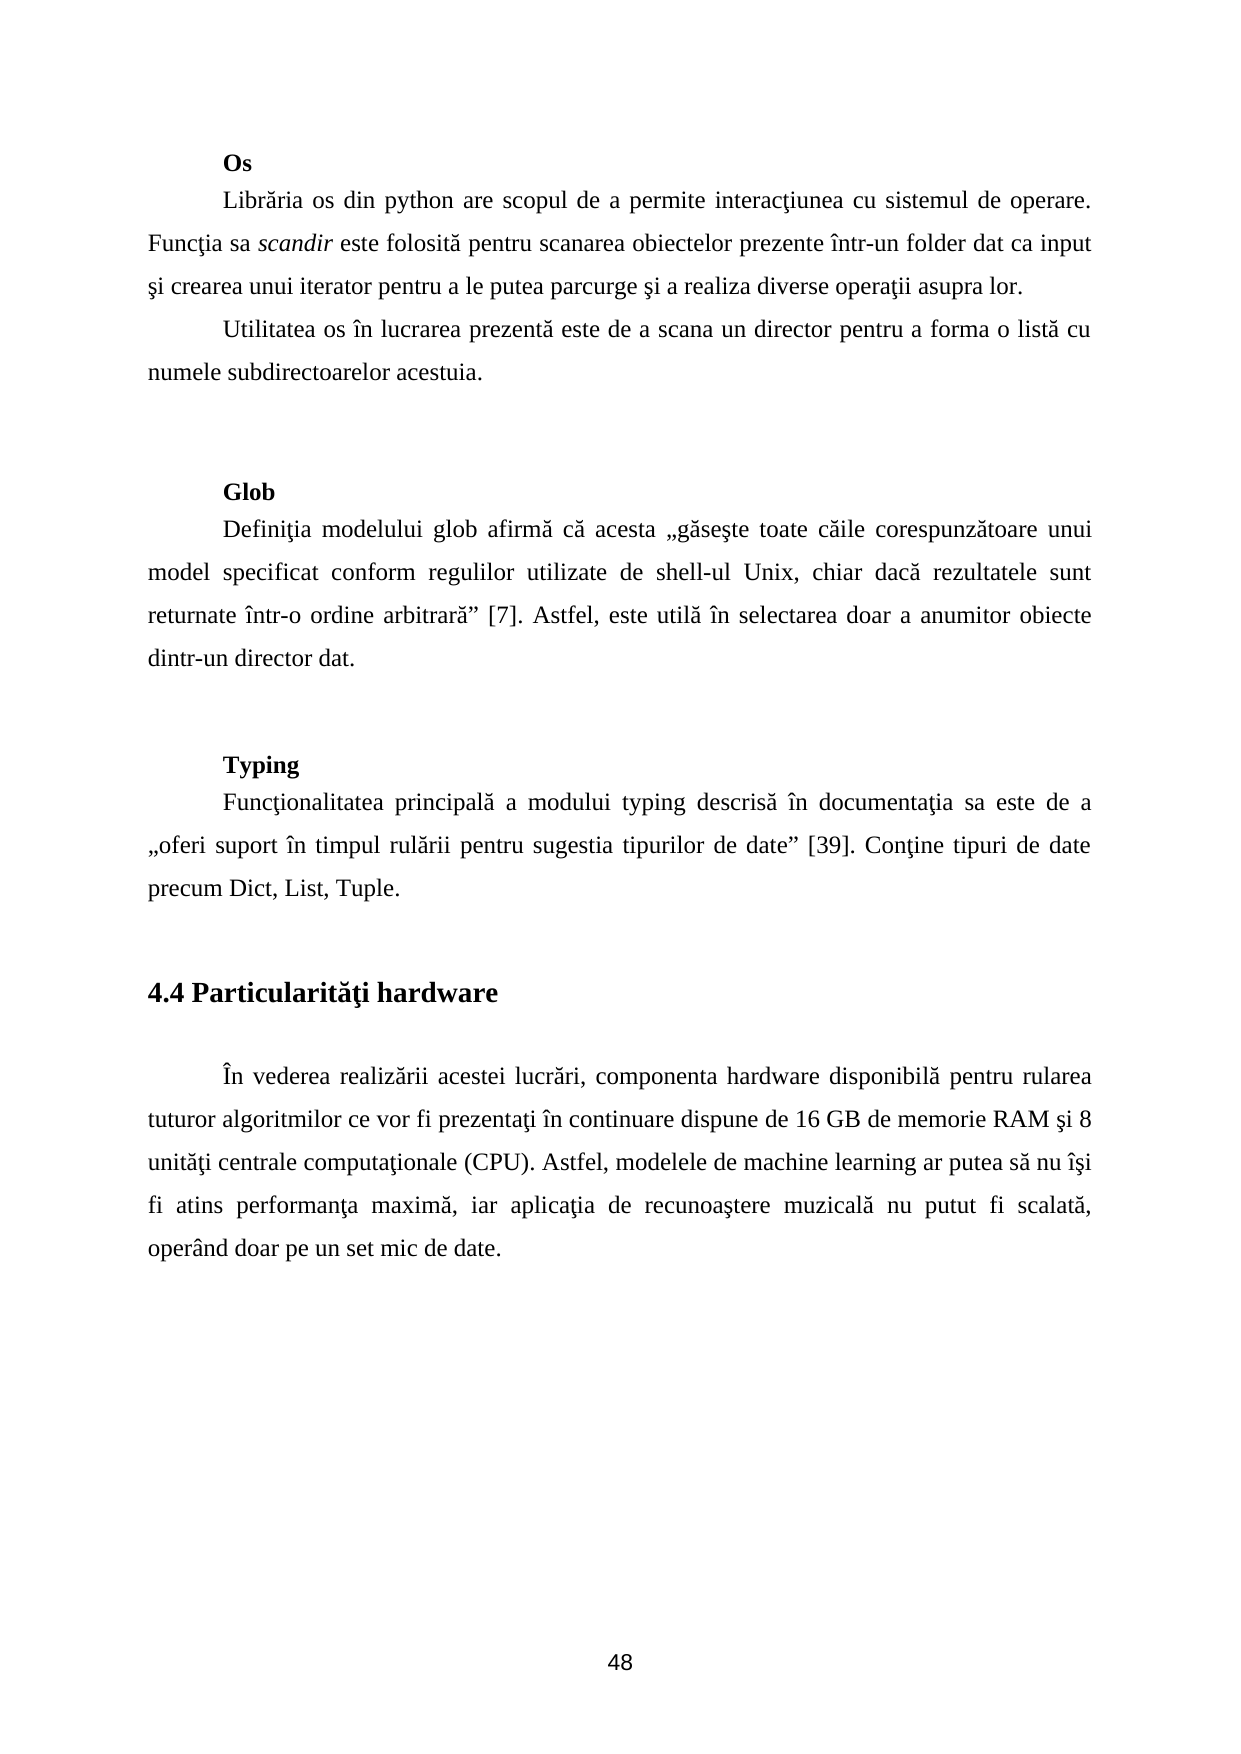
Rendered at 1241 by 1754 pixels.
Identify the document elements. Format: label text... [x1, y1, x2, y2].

subtitle Typing [148, 750, 1093, 779]
subtitle 4.4 Particularităţi hardware [148, 975, 1093, 1009]
text Utilitatea os în lucrarea prezentă este de a scana un director pentru a forma o listă cu numele subdirectoarelor acestuia. [148, 314, 1093, 386]
text Funcţionalitatea principală a modului typing descrisă în documentaţia sa este de a „oferi suport în timpul rulării pentru sugestia tipurilor de date” [39]. Conţine tipuri de date precum Dict, List, Tuple. [148, 787, 1093, 902]
text Librăria os din python are scopul de a permite interacţiunea cu sistemul de operare. Funcţia sa scandir este folosită pentru scanarea obiectelor prezente într-un folder dat ca input şi crearea unui iterator pentru a le putea parcurge şi a realiza diverse operaţii asupra lor. [148, 185, 1093, 300]
subtitle Os [148, 148, 1093, 176]
text Definiţia modelului glob afirmă că acesta „găseşte toate căile corespunzătoare unui model specificat conform regulilor utilizate de shell-ul Unix, chiar dacă rezultatele sunt returnate într-o ordine arbitrară” [7]. Astfel, este utilă în selectarea doar a anumitor obiecte dintr-un director dat. [148, 514, 1093, 672]
subtitle Glob [148, 477, 1093, 506]
text În vederea realizării acestei lucrări, componenta hardware disponibilă pentru rularea tuturor algoritmilor ce vor fi prezentaţi în continuare dispune de 16 GB de memorie RAM şi 8 unităţi centrale computaţionale (CPU). Astfel, modelele de machine learning ar putea să nu îşi fi atins performanţa maximă, iar aplicaţia de recunoaştere muzicală nu putut fi scalată, operând doar pe un set mic de date. [148, 1061, 1093, 1262]
